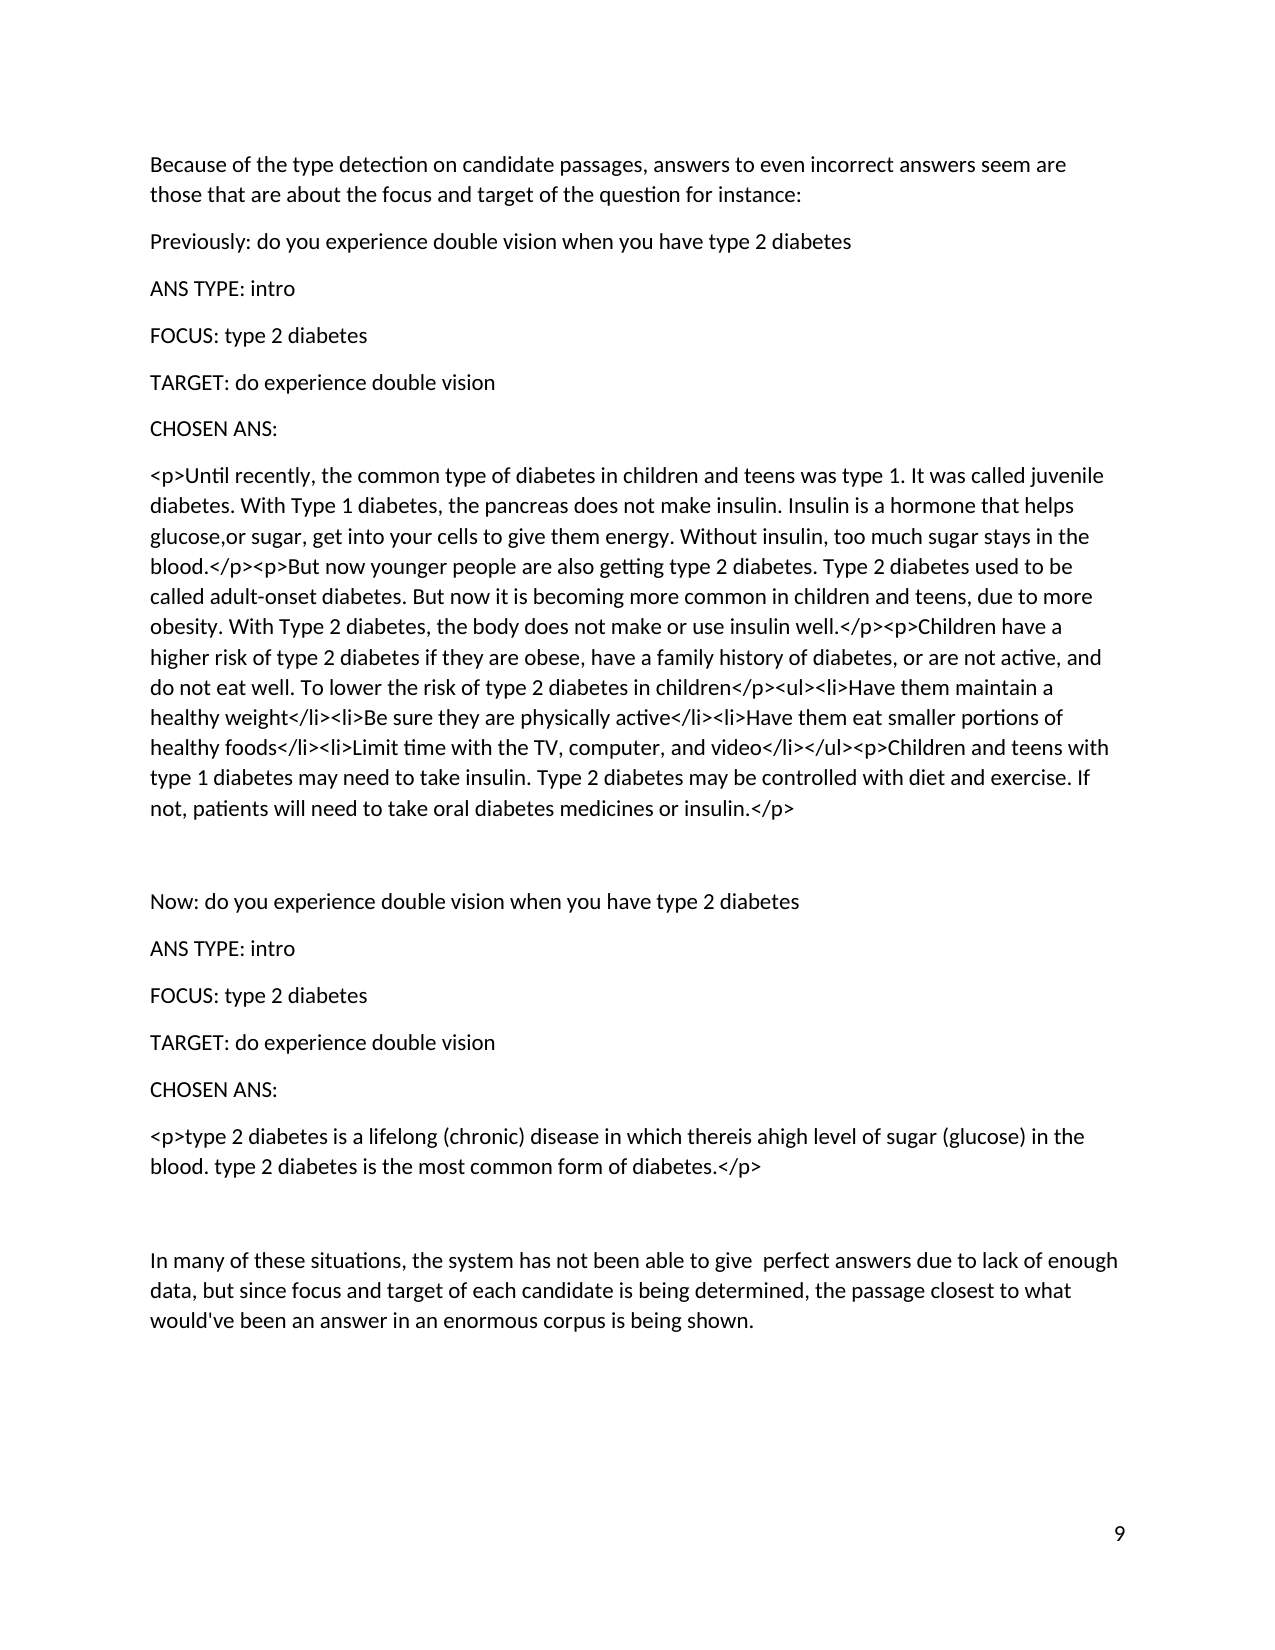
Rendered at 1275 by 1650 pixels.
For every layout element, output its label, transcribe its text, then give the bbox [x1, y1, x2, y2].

text CHOSEN ANS: [150, 1075, 1125, 1103]
text TARGET: do experience double vision [150, 1028, 1125, 1056]
text Because of the type detection on candidate passages, answers to even incorrect answers seem are those that are about the focus and target of the question for instance: [150, 150, 1125, 208]
text Previously: do you experience double vision when you have type 2 diabetes [150, 227, 1125, 255]
text CHOSEN ANS: [150, 414, 1125, 443]
text Now: do you experience double vision when you have type 2 diabetes [150, 887, 1125, 916]
text ANS TYPE: intro [150, 934, 1125, 962]
text FOCUS: type 2 diabetes [150, 981, 1125, 1009]
text <p>Until recently, the common type of diabetes in children and teens was type 1. It was called juvenile diabetes. With Type 1 diabetes, the pancreas does not make insulin. Insulin is a hormone that helps glucose,or sugar, get into your cells to give them energy. Without insulin, too much sugar stays in the blood.</p><p>But now younger people are also getting type 2 diabetes. Type 2 diabetes used to be called adult-onset diabetes. But now it is becoming more common in children and teens, due to more obesity. With Type 2 diabetes, the body does not make or use insulin well.</p><p>Children have a higher risk of type 2 diabetes if they are obese, have a family history of diabetes, or are not active, and do not eat well. To lower the risk of type 2 diabetes in children</p><ul><li>Have them maintain a healthy weight</li><li>Be sure they are physically active</li><li>Have them eat smaller portions of healthy foods</li><li>Limit time with the TV, computer, and video</li></ul><p>Children and teens with type 1 diabetes may need to take insulin. Type 2 diabetes may be controlled with diet and exercise. If not, patients will need to take oral diabetes medicines or insulin.</p> [150, 461, 1125, 822]
text TARGET: do experience double vision [150, 368, 1125, 396]
text In many of these situations, the system has not been able to give perfect answers due to lack of enough data, but since focus and target of each candidate is being determined, the passage closest to what would've been an answer in an enormous corpus is being shown. [150, 1246, 1125, 1334]
text ANS TYPE: intro [150, 274, 1125, 302]
text <p>type 2 diabetes is a lifelong (chronic) disease in which thereis ahigh level of sugar (glucose) in the blood. type 2 diabetes is the most common form of diabetes.</p> [150, 1122, 1125, 1180]
text FOCUS: type 2 diabetes [150, 321, 1125, 349]
